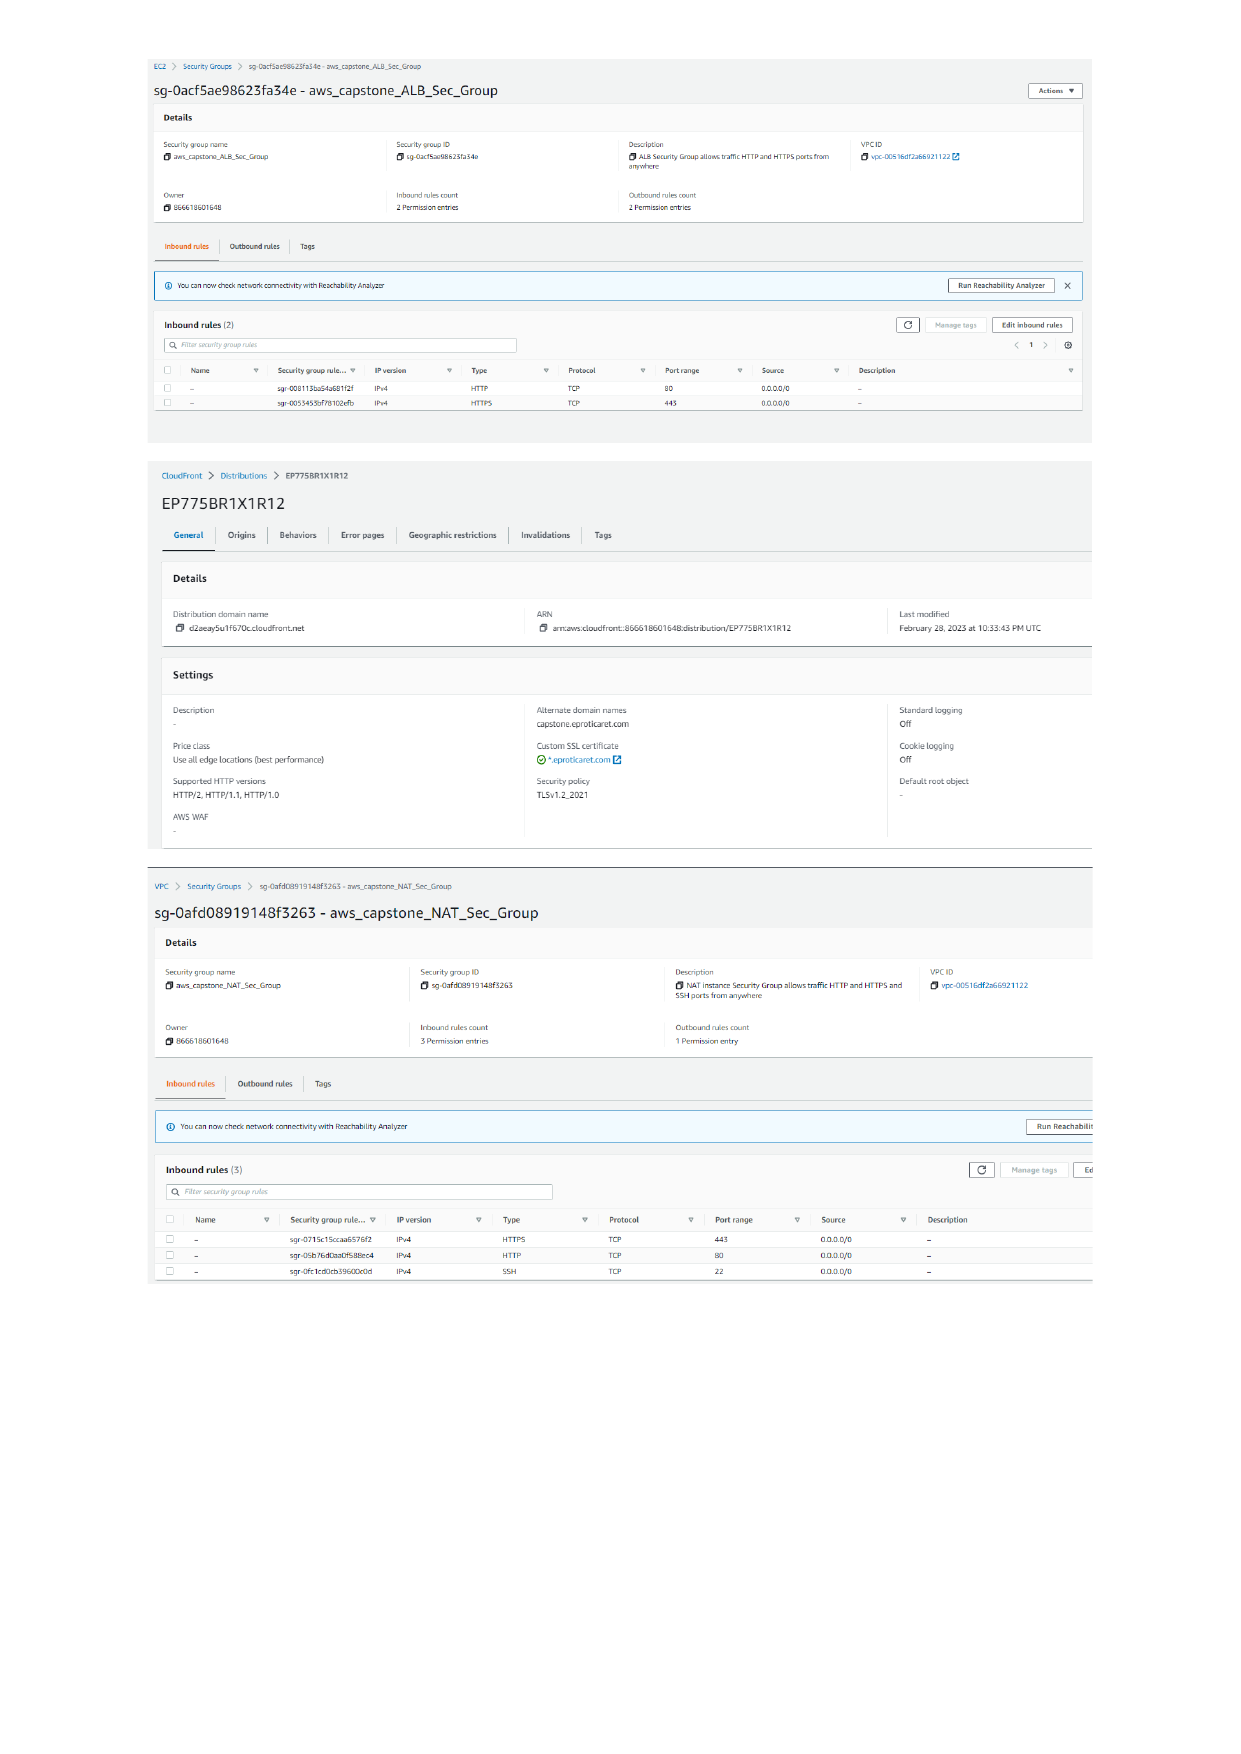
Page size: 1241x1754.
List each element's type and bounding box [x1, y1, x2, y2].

picture [147, 867, 1093, 1284]
picture [147, 59, 1092, 443]
picture [147, 461, 1092, 849]
